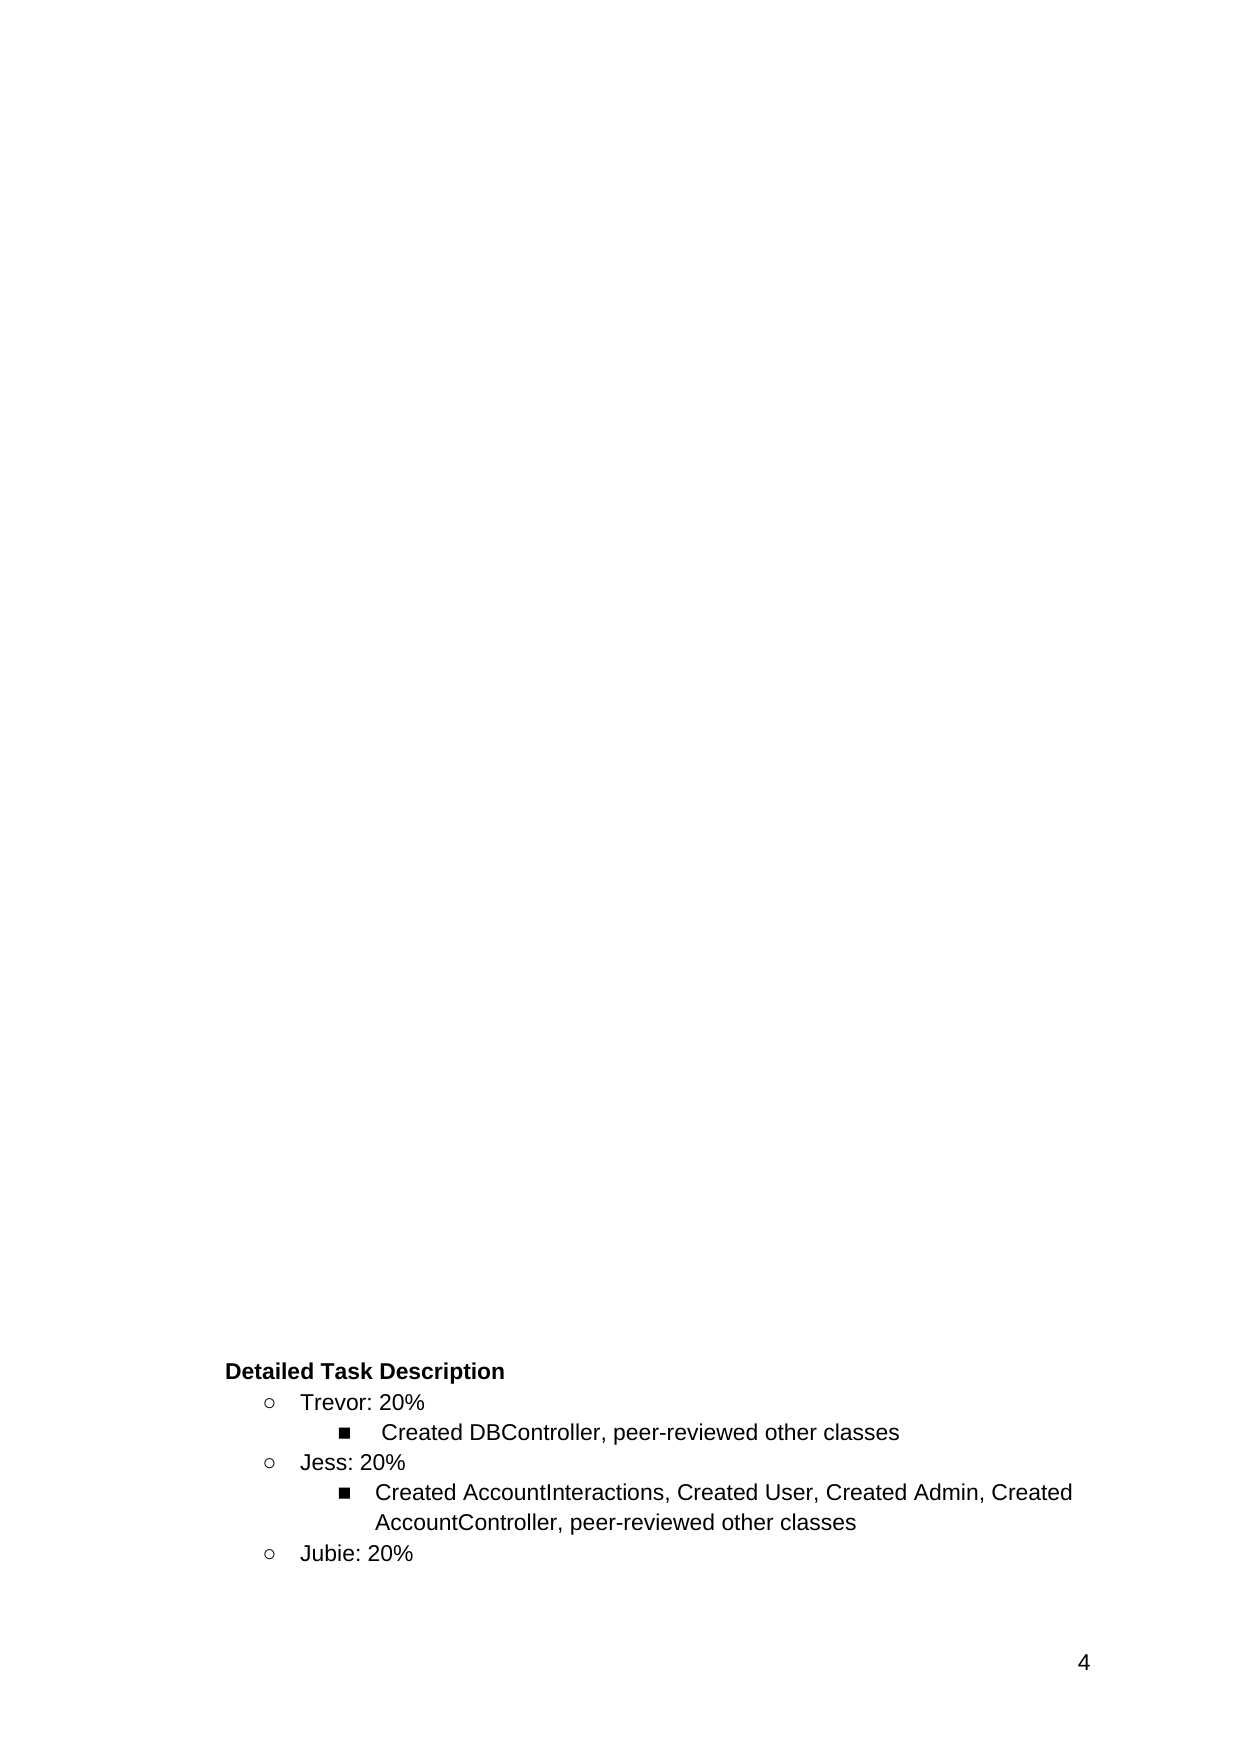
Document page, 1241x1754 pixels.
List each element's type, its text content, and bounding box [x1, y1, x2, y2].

list Trevor: 20% [262, 1388, 1090, 1415]
list Jubie: 20% [262, 1539, 1090, 1566]
list Jess: 20% [262, 1449, 1090, 1475]
list Created AccountInteractions, Created User, Created Admin, Created AccountController, peer-reviewed other classes [337, 1479, 1090, 1536]
text Detailed Task Description [225, 1358, 1090, 1385]
list Created DBController, peer-reviewed other classes [337, 1419, 1090, 1445]
